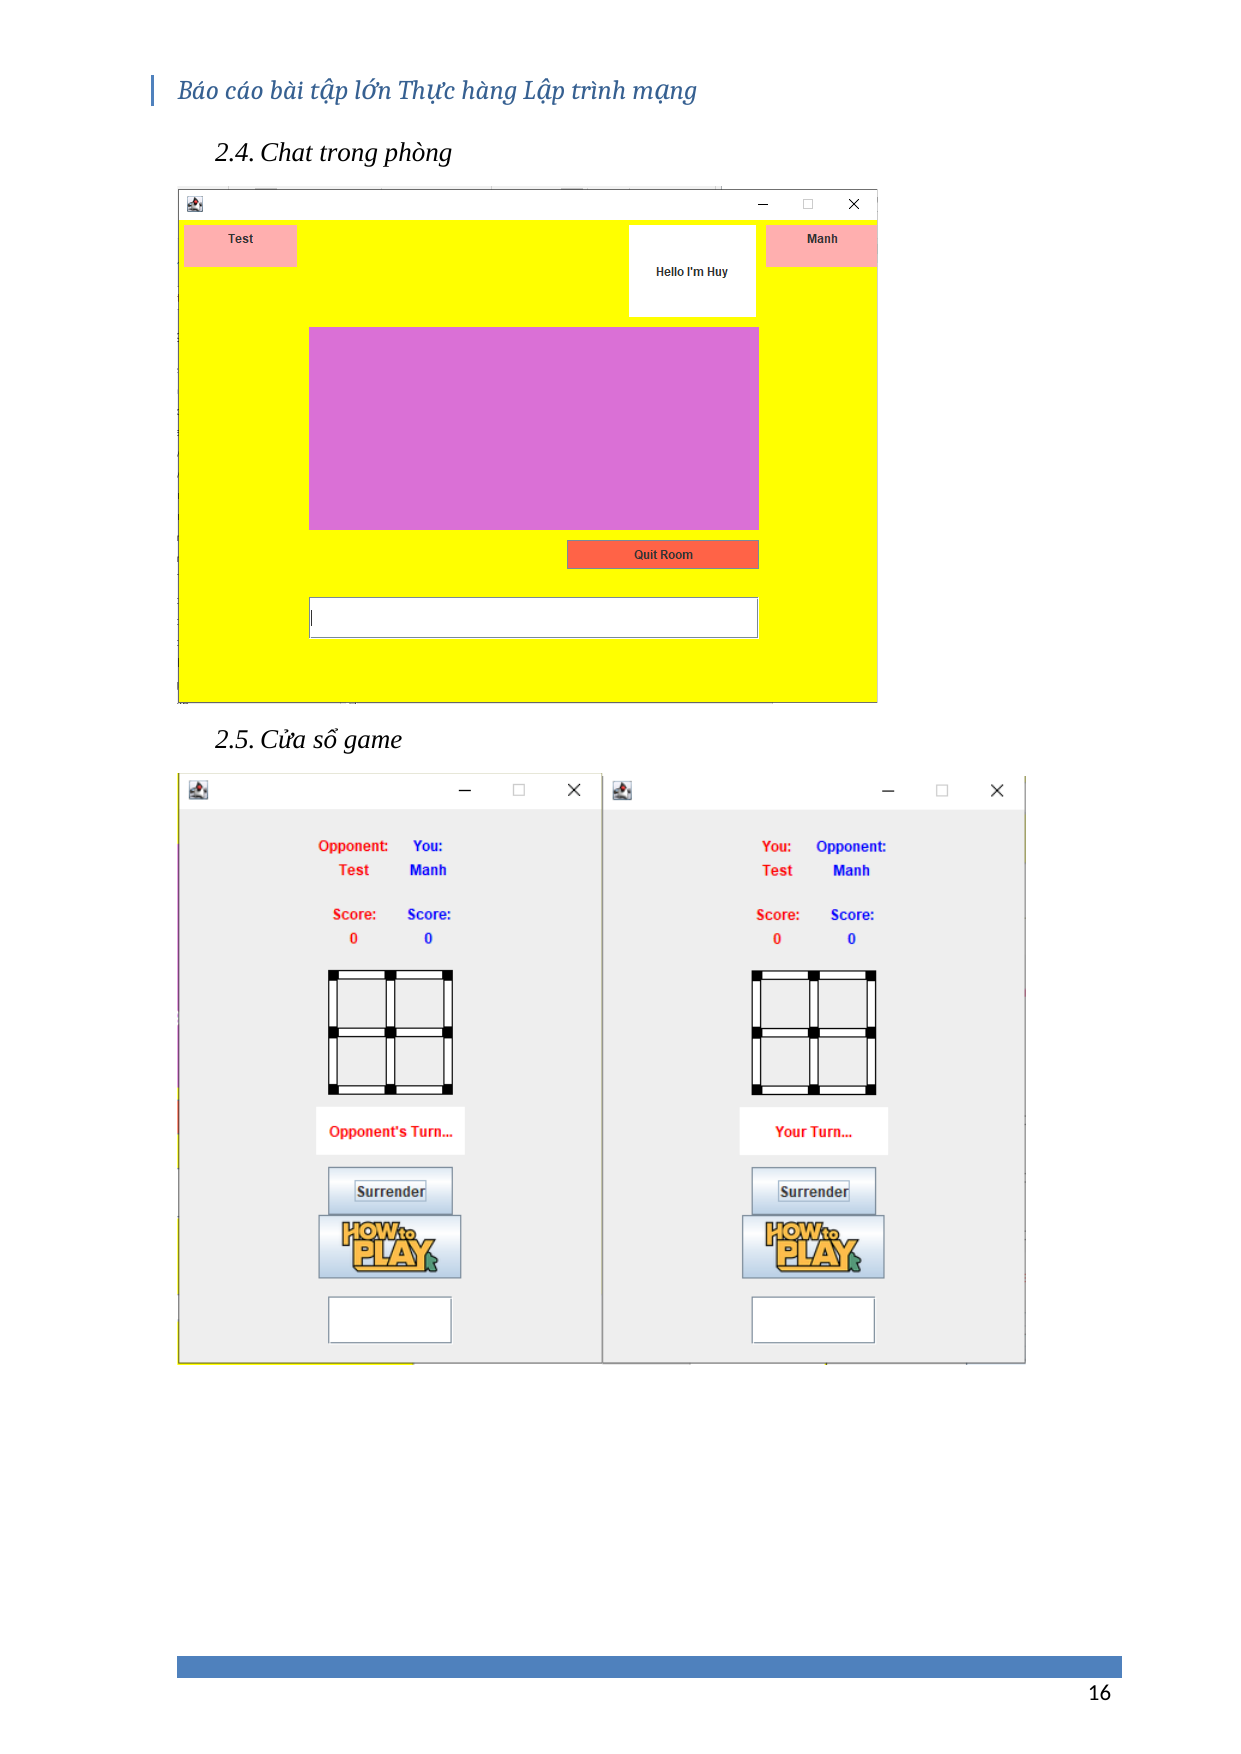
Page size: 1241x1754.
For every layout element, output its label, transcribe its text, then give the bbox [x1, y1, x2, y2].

picture [177, 773, 1026, 1365]
list Cửa sổ game [215, 723, 1122, 754]
picture [177, 186, 878, 704]
list Chat trong phòng [215, 137, 1122, 168]
